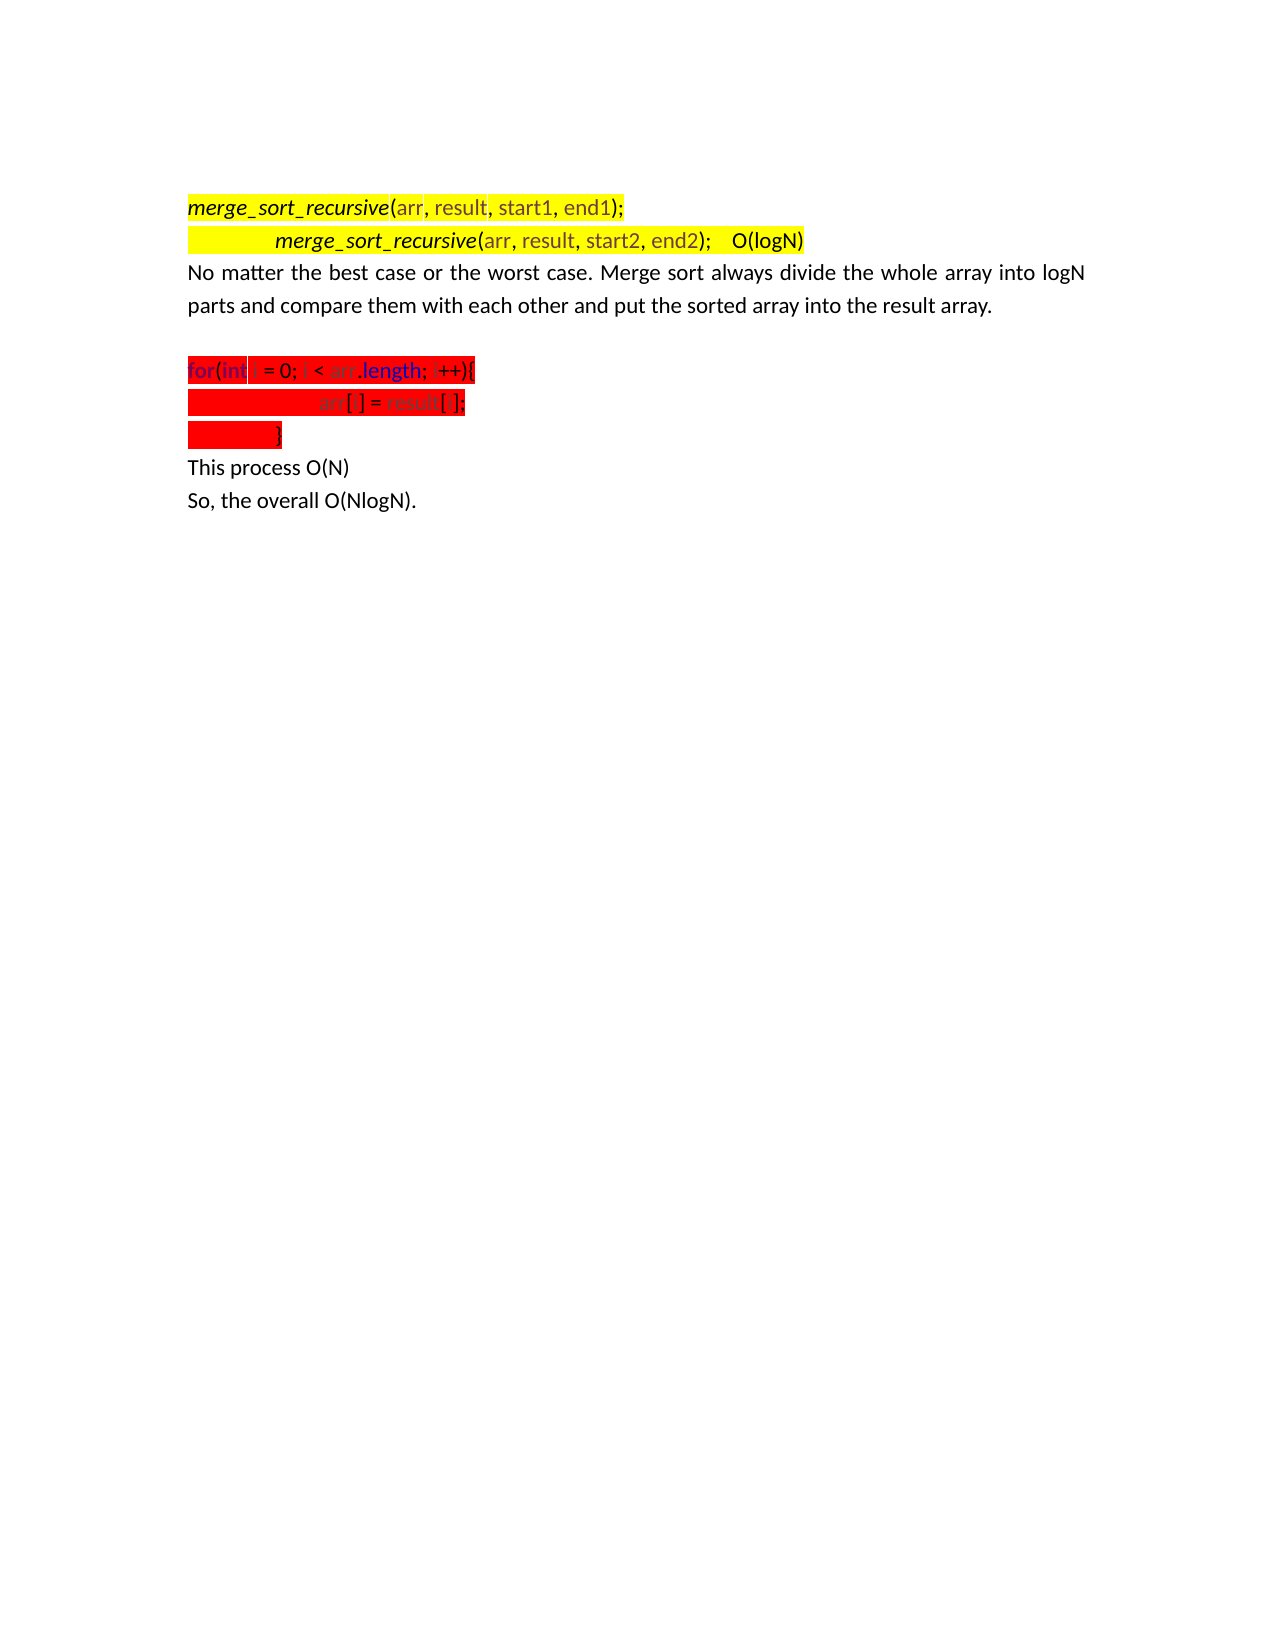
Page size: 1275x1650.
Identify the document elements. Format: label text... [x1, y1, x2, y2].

list This process O(N) [187, 451, 1087, 484]
text } [187, 419, 1087, 451]
text arr[i] = result[i]; [187, 386, 1087, 419]
text for(int i = 0; i < arr.length; i++){ [187, 354, 1087, 386]
list No matter the best case or the worst case. Merge sort always divide the whole array into logN parts and compare them with each other and put the sorted array into the result array. [187, 256, 1087, 321]
text merge_sort_recursive(arr, result, start1, end1); [187, 191, 1087, 224]
list So, the overall O(NlogN). [187, 484, 1087, 516]
text merge_sort_recursive(arr, result, start2, end2); O(logN) [187, 224, 1087, 256]
